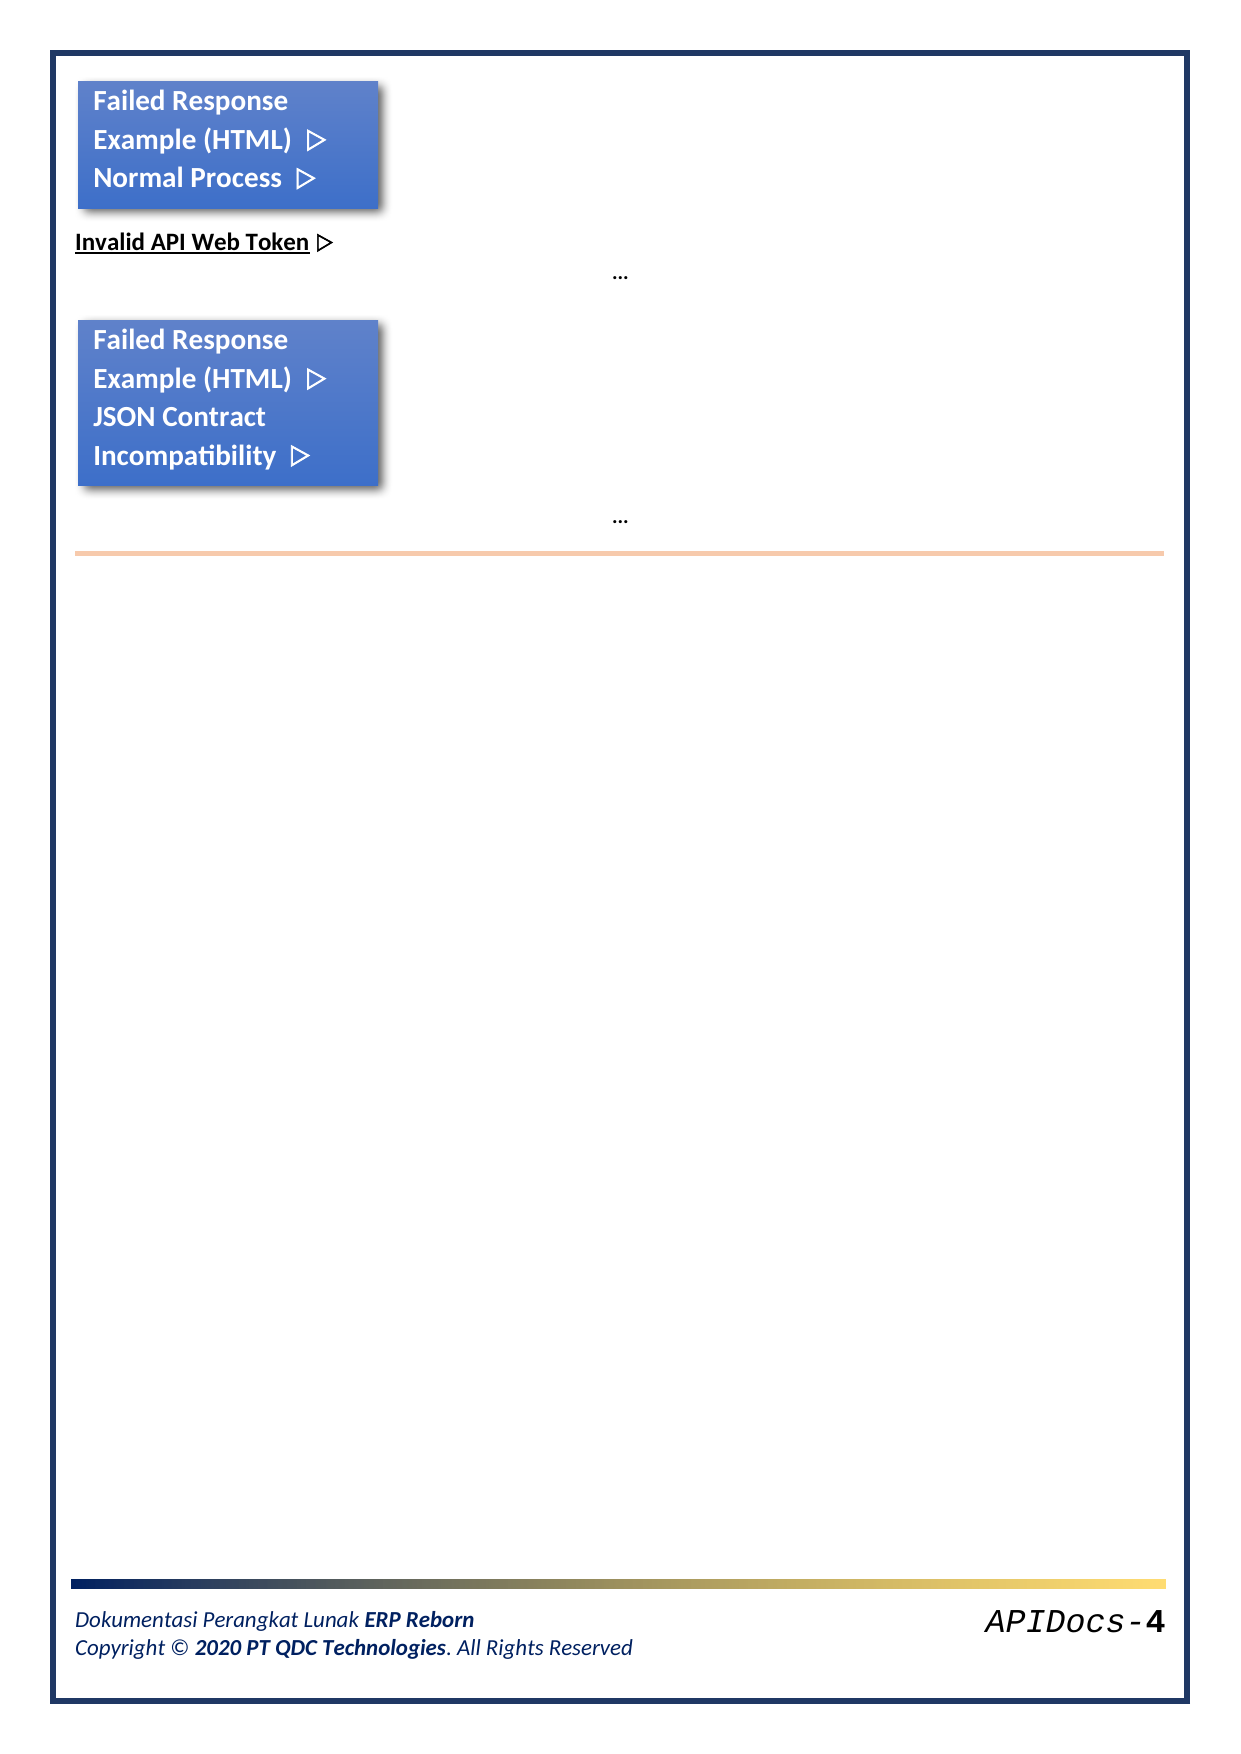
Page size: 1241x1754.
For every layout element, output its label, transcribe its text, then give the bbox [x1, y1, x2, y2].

text ... [75, 503, 1165, 529]
table_header [75, 551, 1164, 556]
text ... [75, 259, 1165, 284]
text Invalid API Web Token [75, 226, 1165, 257]
